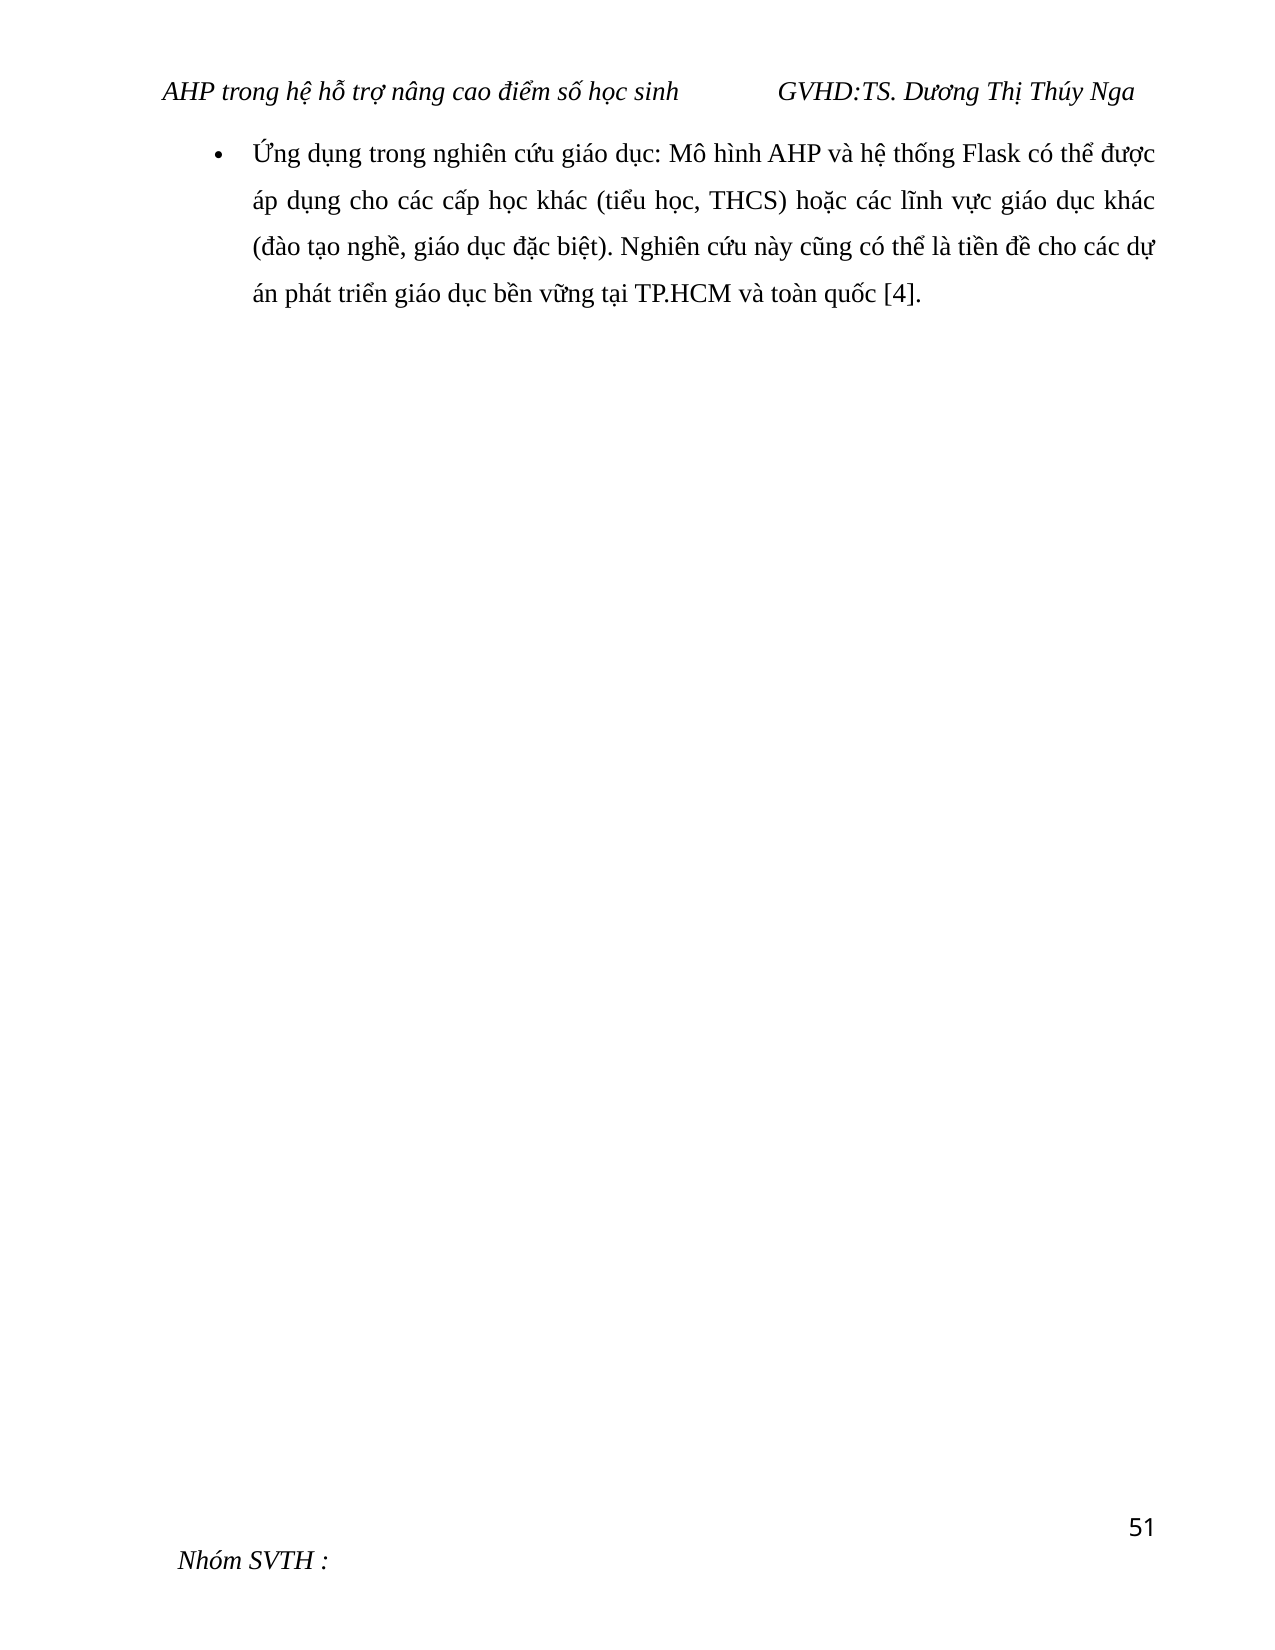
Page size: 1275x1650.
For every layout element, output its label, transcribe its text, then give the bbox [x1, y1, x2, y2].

list Ứng dụng trong nghiên cứu giáo dục: Mô hình AHP và hệ thống Flask có thể được áp dụng cho các cấp học khác (tiểu học, THCS) hoặc các lĩnh vực giáo dục khác (đào tạo nghề, giáo dục đặc biệt). Nghiên cứu này cũng có thể là tiền đề cho các dự án phát triển giáo dục bền vững tại TP.HCM và toàn quốc [4]. [215, 137, 1157, 308]
